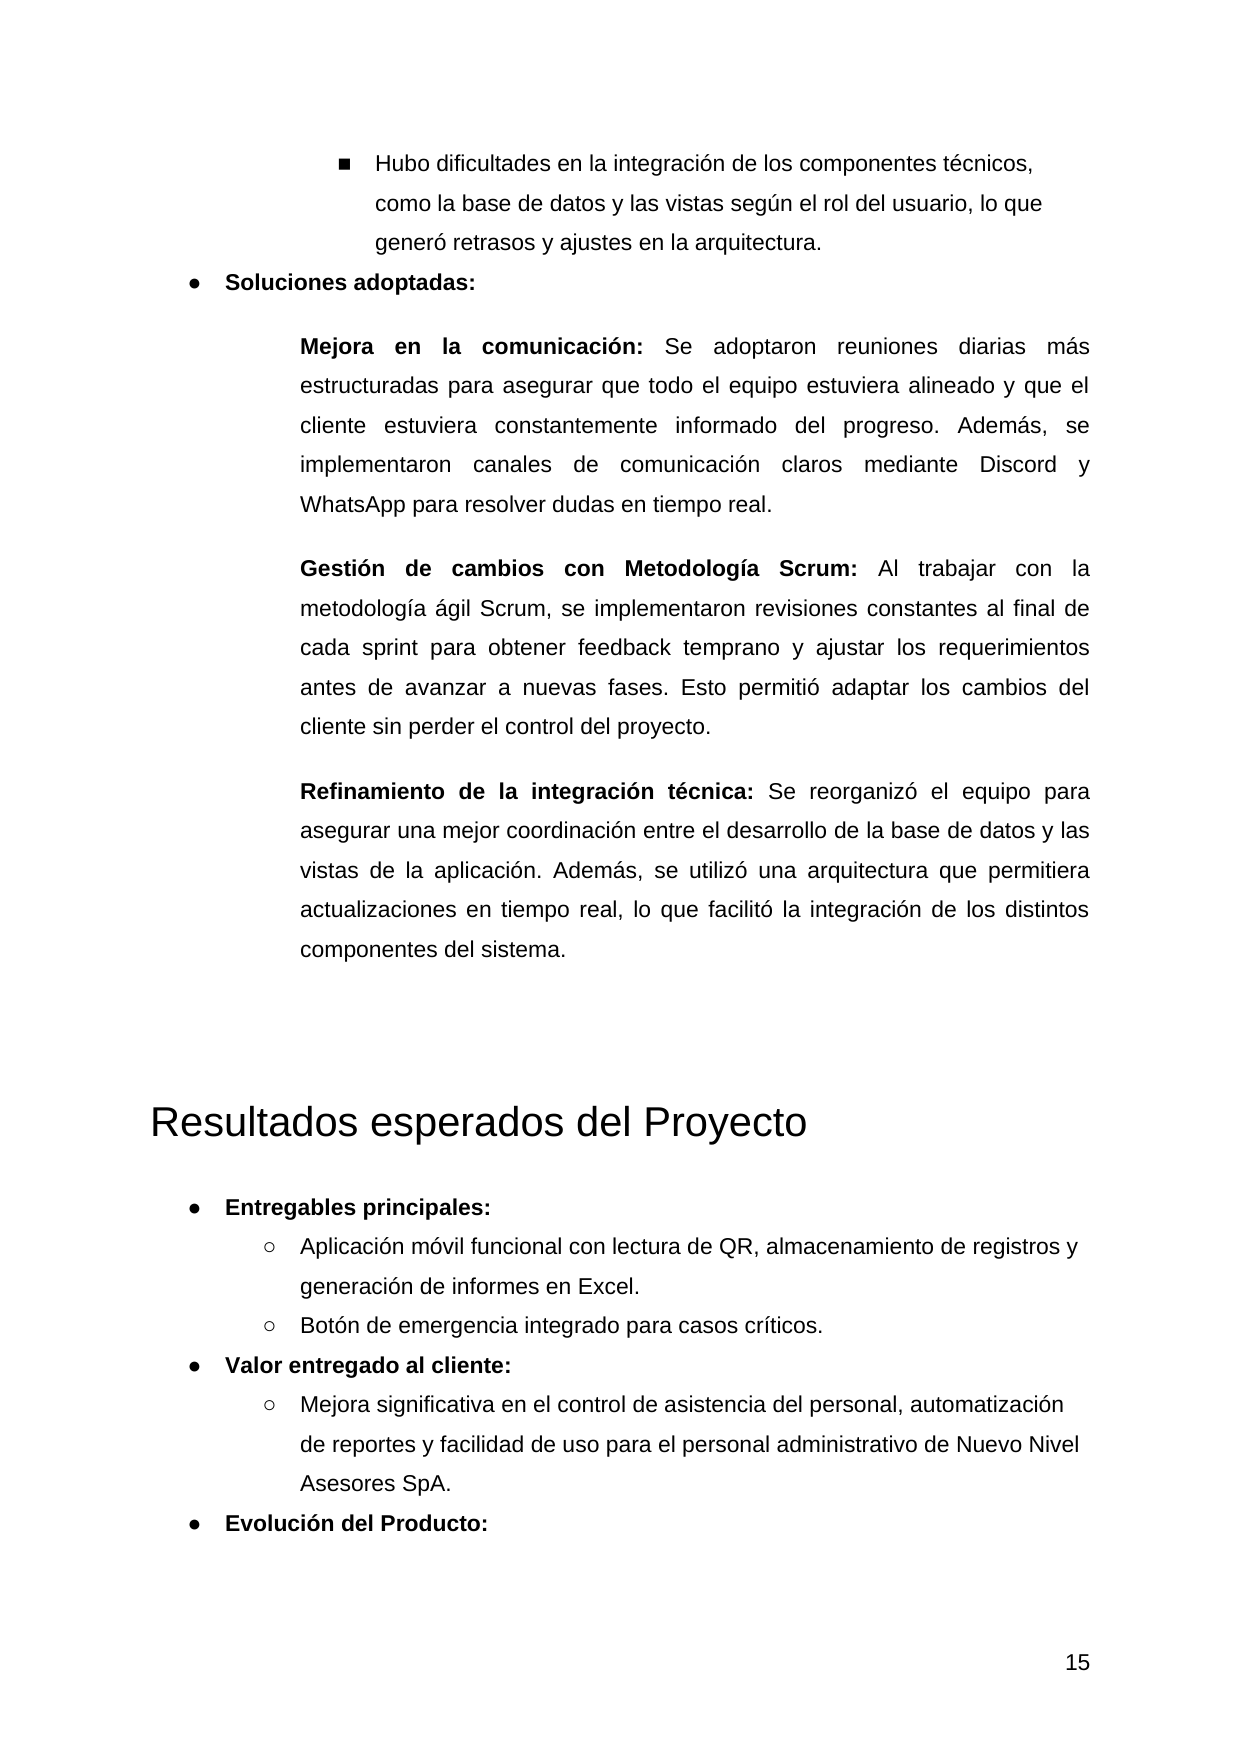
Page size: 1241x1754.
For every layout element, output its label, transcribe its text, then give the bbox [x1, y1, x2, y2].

subtitle Resultados esperados del Proyecto [150, 1097, 1090, 1145]
list Hubo dificultades en la integración de los componentes técnicos, como la base de datos y las vistas según el rol del usuario, lo que generó retrasos y ajustes en la arquitectura. [337, 150, 1090, 255]
list Aplicación móvil funcional con lectura de QR, almacenamiento de registros y generación de informes en Excel. [262, 1233, 1090, 1299]
list Botón de emergencia integrado para casos críticos. [262, 1312, 1090, 1339]
text Refinamiento de la integración técnica: Se reorganizó el equipo para asegurar una mejor coordinación entre el desarrollo de la base de datos y las vistas de la aplicación. Además, se utilizó una arquitectura que permitiera actualizaciones en tiempo real, lo que facilitó la integración de los distintos componentes del sistema​. [300, 778, 1090, 962]
list Soluciones adoptadas: [187, 268, 1090, 295]
list Evolución del Producto: [187, 1510, 1090, 1536]
text Mejora en la comunicación: Se adoptaron reuniones diarias más estructuradas para asegurar que todo el equipo estuviera alineado y que el cliente estuviera constantemente informado del progreso. Además, se implementaron canales de comunicación claros mediante Discord y WhatsApp para resolver dudas en tiempo real. [300, 333, 1090, 517]
list Entregables principales: [187, 1194, 1090, 1220]
text Gestión de cambios con Metodología Scrum: Al trabajar con la metodología ágil Scrum, se implementaron revisiones constantes al final de cada sprint para obtener feedback temprano y ajustar los requerimientos antes de avanzar a nuevas fases. Esto permitió adaptar los cambios del cliente sin perder el control del proyecto. [300, 555, 1090, 739]
list Valor entregado al cliente: [187, 1352, 1090, 1378]
list Mejora significativa en el control de asistencia del personal, automatización de reportes y facilidad de uso para el personal administrativo de Nuevo Nivel Asesores SpA. [262, 1391, 1090, 1497]
